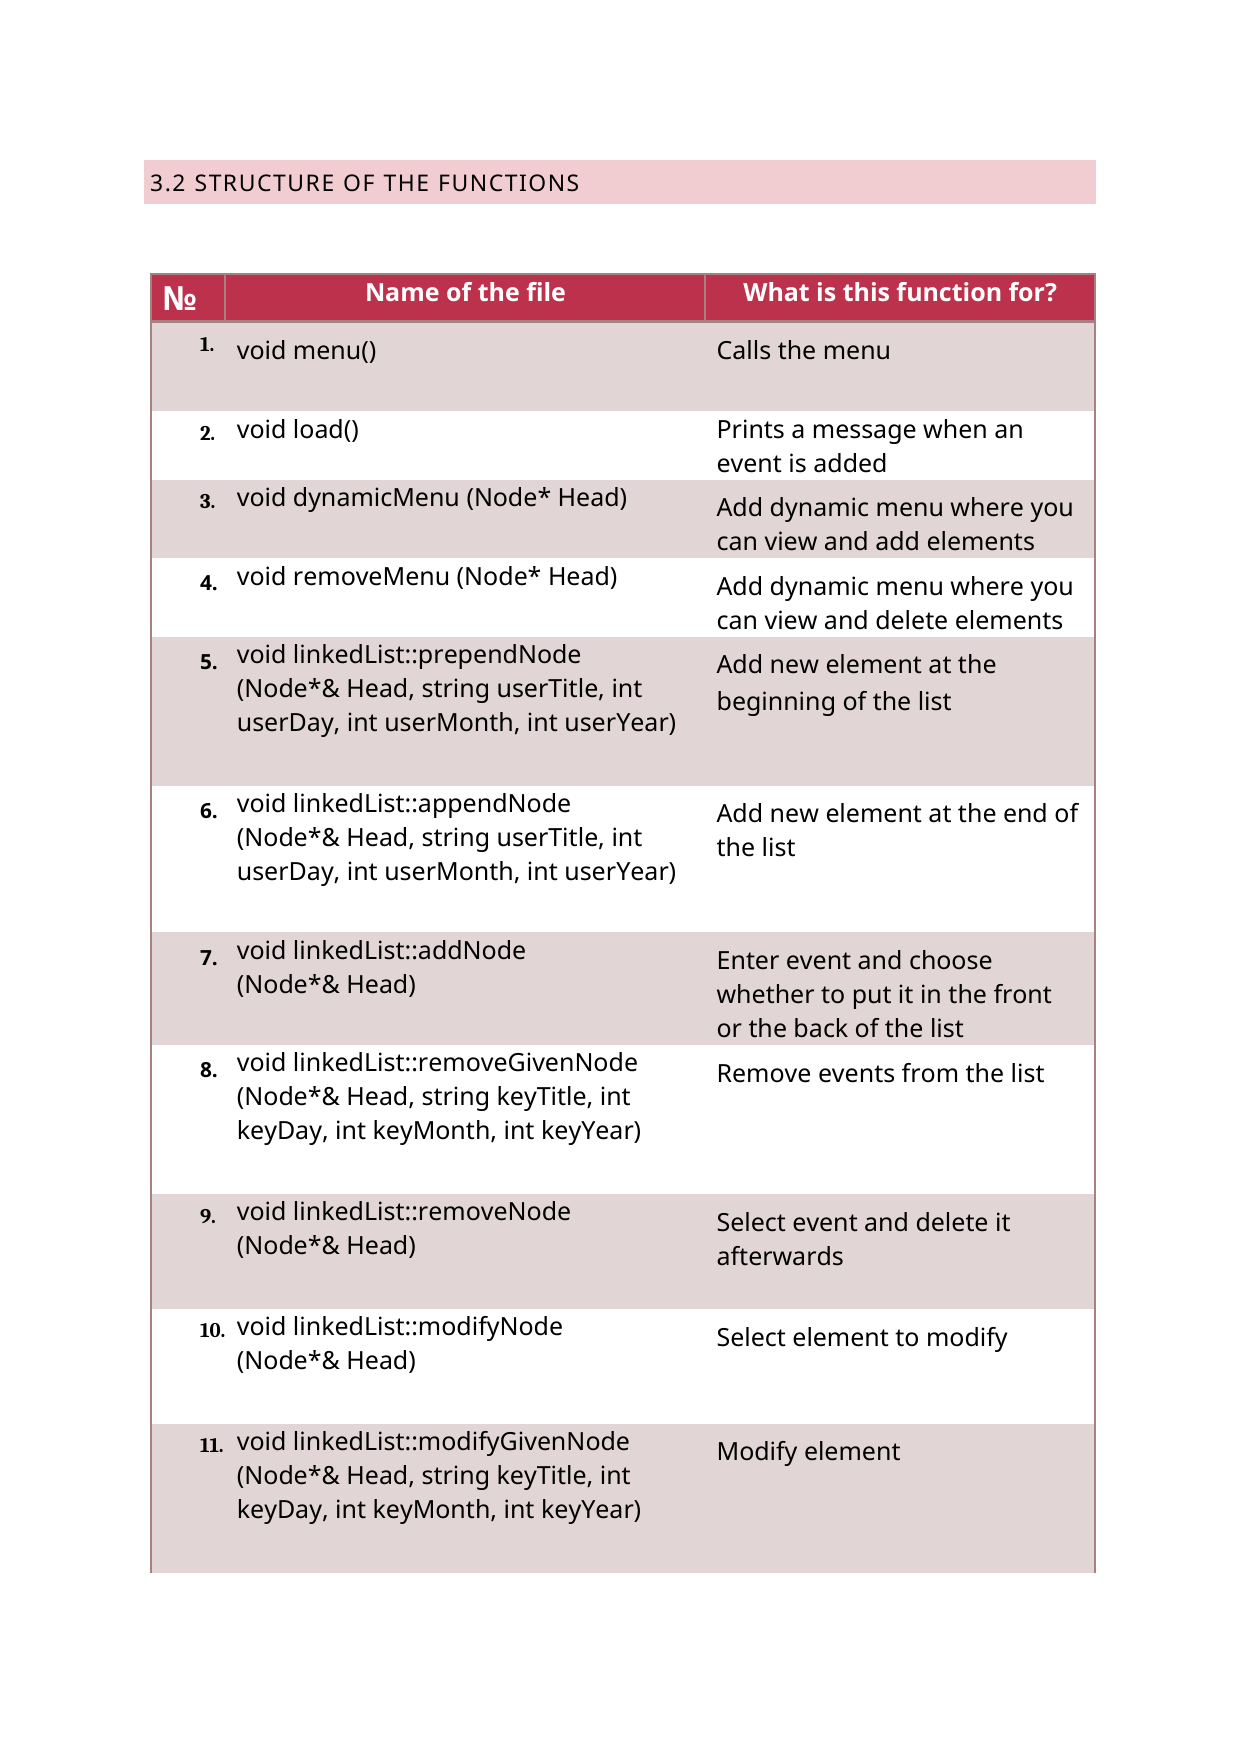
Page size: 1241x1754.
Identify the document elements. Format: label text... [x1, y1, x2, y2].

table_cell Add new element at the end of the list [705, 786, 1094, 932]
table_cell Enter event and choose whether to put it in the front or the back of the list [705, 932, 1094, 1045]
table_cell [152, 637, 225, 786]
table_cell [152, 411, 225, 479]
table_cell void linkedList::modifyGivenNode (Node*& Head, string keyTitle, int keyDay, int keyMonth, int keyYear) [225, 1424, 705, 1573]
table_cell Prints a message when an event is added [705, 411, 1094, 479]
table_header № [152, 275, 224, 320]
table_cell Select event and delete it afterwards [705, 1194, 1094, 1309]
table_cell void dynamicMenu (Node* Head) [225, 480, 705, 558]
table_cell [152, 1045, 225, 1194]
table_cell Remove events from the list [705, 1045, 1094, 1194]
table_cell void menu() [225, 323, 705, 411]
table_cell void load() [225, 411, 705, 479]
table_cell [152, 323, 225, 411]
table_cell [152, 1194, 225, 1309]
table_cell Calls the menu [705, 323, 1094, 411]
table_cell void removeMenu (Node* Head) [225, 558, 705, 637]
table_cell [152, 1424, 225, 1573]
table_cell void linkedList::removeNode (Node*& Head) [225, 1194, 705, 1309]
subtitle 3.2 Structure of the functions [150, 167, 1090, 198]
table_header What is this function for? [706, 275, 1094, 320]
table_cell void linkedList::addNode (Node*& Head) [225, 932, 705, 1045]
table_cell Add new element at the beginning of the list [705, 637, 1094, 786]
table_cell Add dynamic menu where you can view and add elements [705, 480, 1094, 558]
table_cell [152, 1309, 225, 1424]
table_cell void linkedList::modifyNode (Node*& Head) [225, 1309, 705, 1424]
table_cell [152, 558, 225, 637]
table_cell Add dynamic menu where you can view and delete elements [705, 558, 1094, 637]
table_cell void linkedList::prependNode (Node*& Head, string userTitle, int userDay, int userMonth, int userYear) [225, 637, 705, 786]
table_header Name of the file [226, 275, 704, 320]
table_cell void linkedList::appendNode (Node*& Head, string userTitle, int userDay, int userMonth, int userYear) [225, 786, 705, 932]
table_cell Modify element [705, 1424, 1094, 1573]
table_cell Select element to modify [705, 1309, 1094, 1424]
table_cell [152, 480, 225, 558]
table_cell [152, 786, 225, 932]
table_cell [152, 932, 225, 1045]
table_cell void linkedList::removeGivenNode (Node*& Head, string keyTitle, int keyDay, int keyMonth, int keyYear) [225, 1045, 705, 1194]
